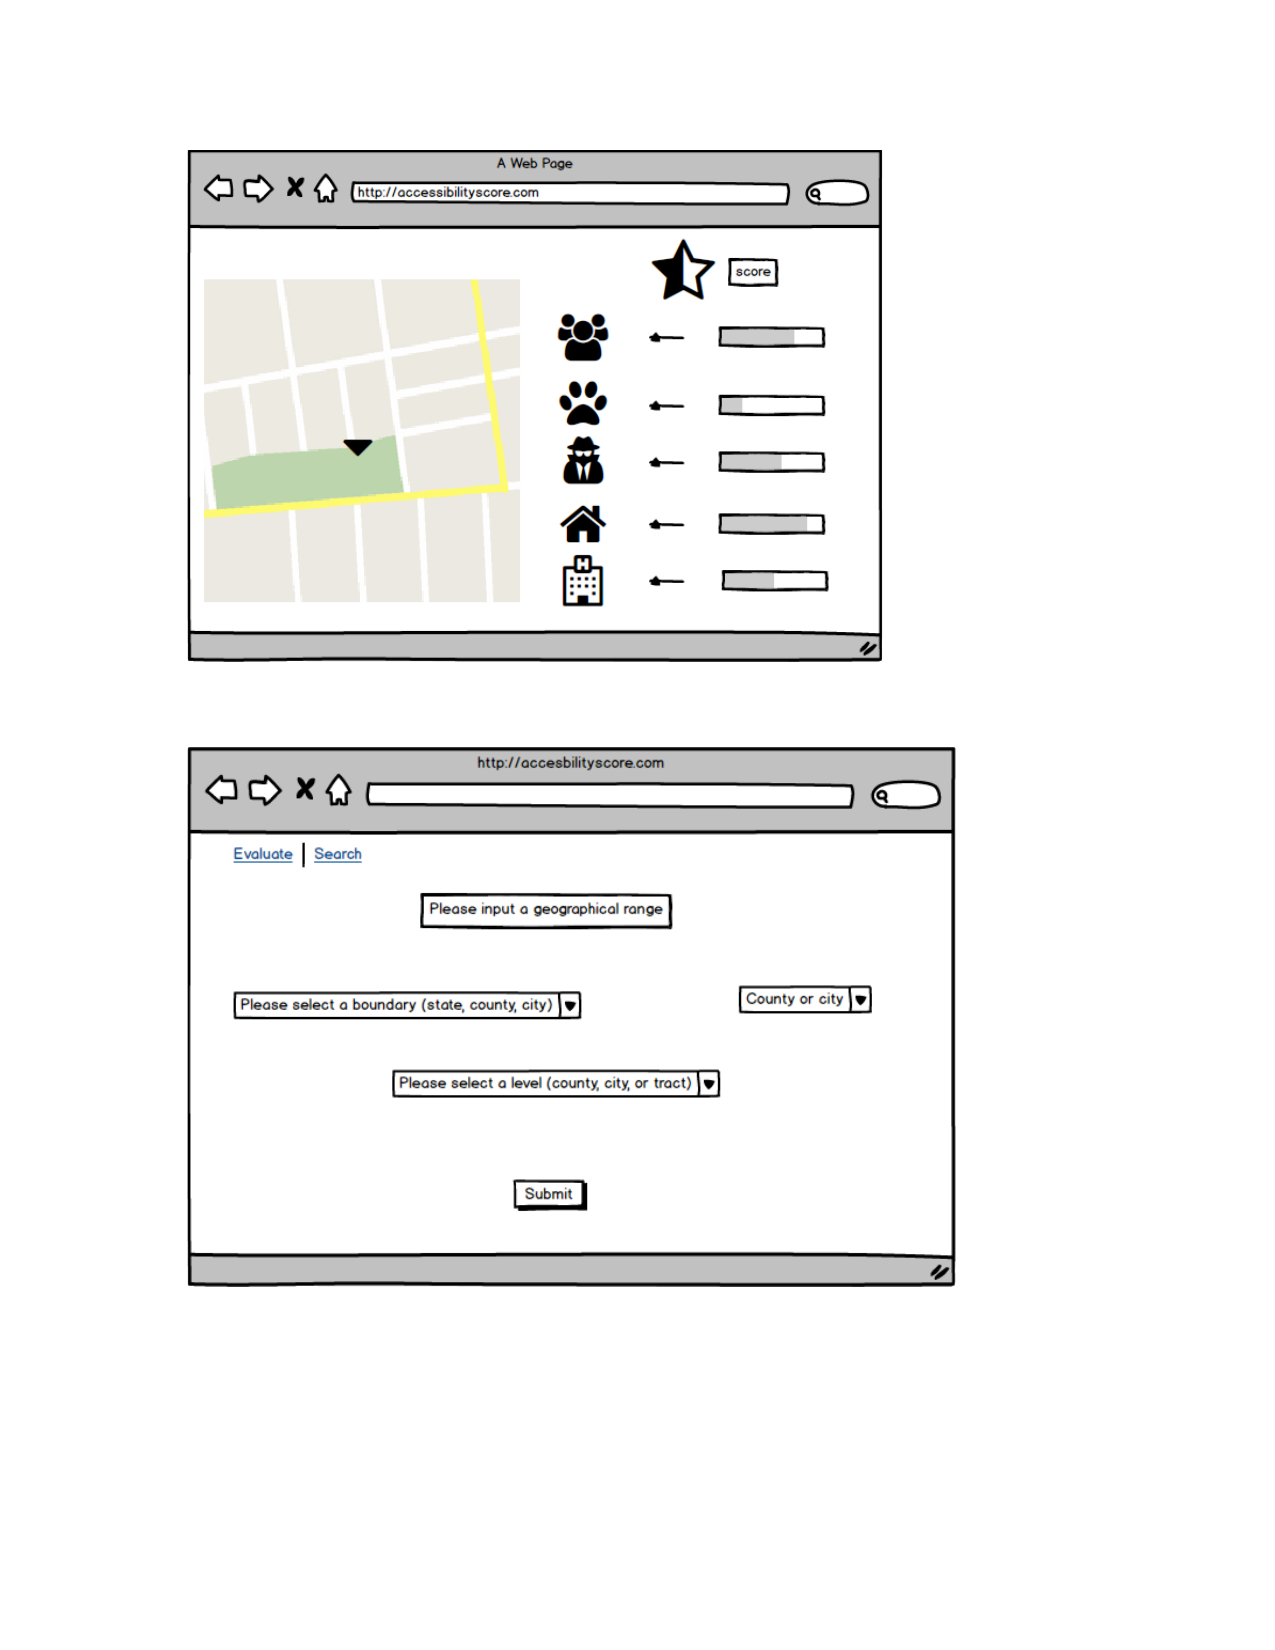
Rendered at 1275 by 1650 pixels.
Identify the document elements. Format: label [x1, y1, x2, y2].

picture [187, 150, 883, 662]
picture [187, 747, 956, 1287]
